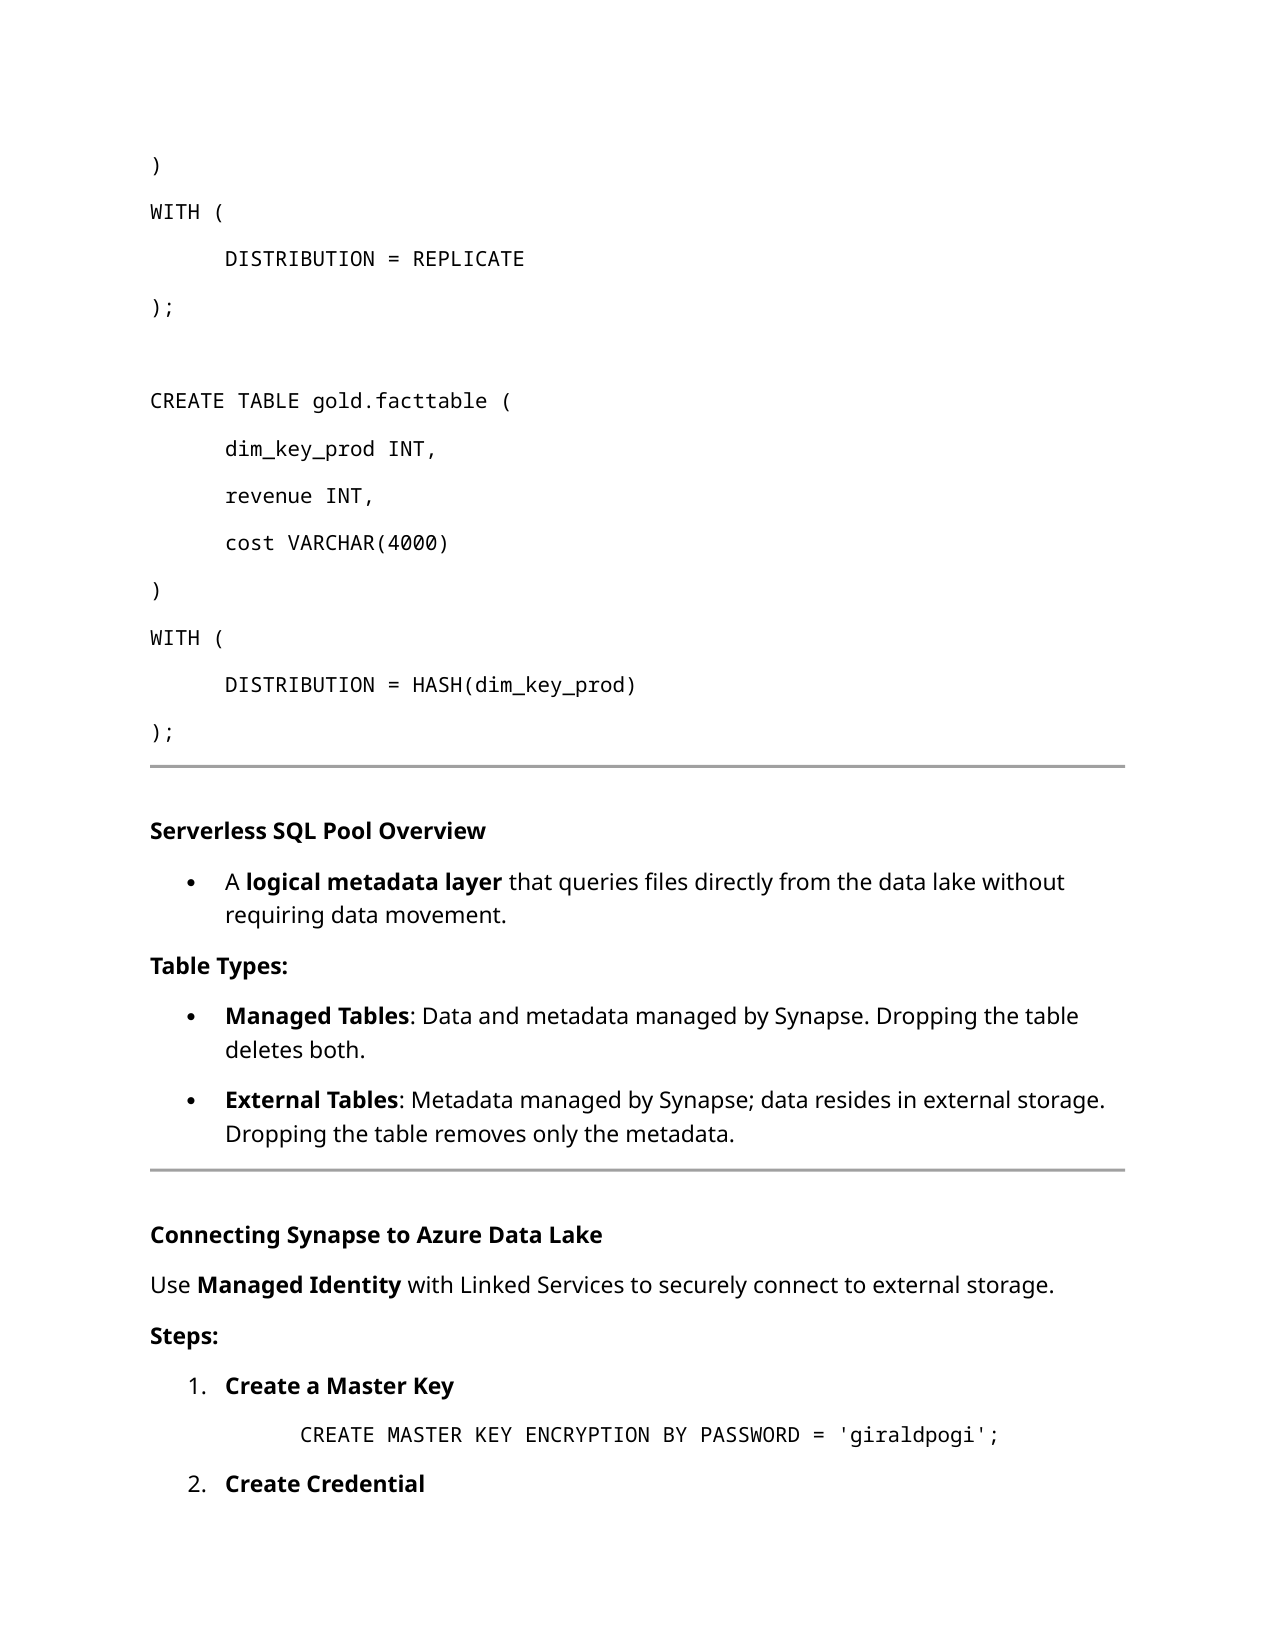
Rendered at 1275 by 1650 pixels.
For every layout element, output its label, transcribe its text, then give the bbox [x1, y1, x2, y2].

text Serverless SQL Pool Overview [150, 815, 1125, 846]
list Create a Master Key [187, 1370, 1125, 1401]
text Steps: [150, 1320, 1125, 1351]
list External Tables: Metadata managed by Synapse; data resides in external storage. Dropping the table removes only the metadata. [187, 1084, 1125, 1149]
text Table Types: [150, 950, 1125, 981]
text Use Managed Identity with Linked Services to securely connect to external storage. [150, 1269, 1125, 1301]
text revenue INT, [150, 481, 1125, 509]
text DISTRIBUTION = REPLICATE [150, 244, 1125, 273]
list Managed Tables: Data and metadata managed by Synapse. Dropping the table deletes both. [187, 1000, 1125, 1065]
text cost VARCHAR(4000) [150, 528, 1125, 557]
list A logical metadata layer that queries files directly from the data lake without requiring data movement. [187, 866, 1125, 931]
text ) [150, 150, 1125, 178]
text WITH ( [150, 197, 1125, 226]
text ); [150, 717, 1125, 746]
text dim_key_prod INT, [150, 434, 1125, 462]
text WITH ( [150, 623, 1125, 651]
text Connecting Synapse to Azure Data Lake [150, 1219, 1125, 1250]
text ) [150, 576, 1125, 604]
text DISTRIBUTION = HASH(dim_key_prod) [150, 670, 1125, 699]
text CREATE MASTER KEY ENCRYPTION BY PASSWORD = 'giraldpogi'; [150, 1421, 1125, 1449]
list Create Credential [187, 1468, 1125, 1499]
text CREATE TABLE gold.facttable ( [150, 386, 1125, 415]
text ); [150, 292, 1125, 320]
